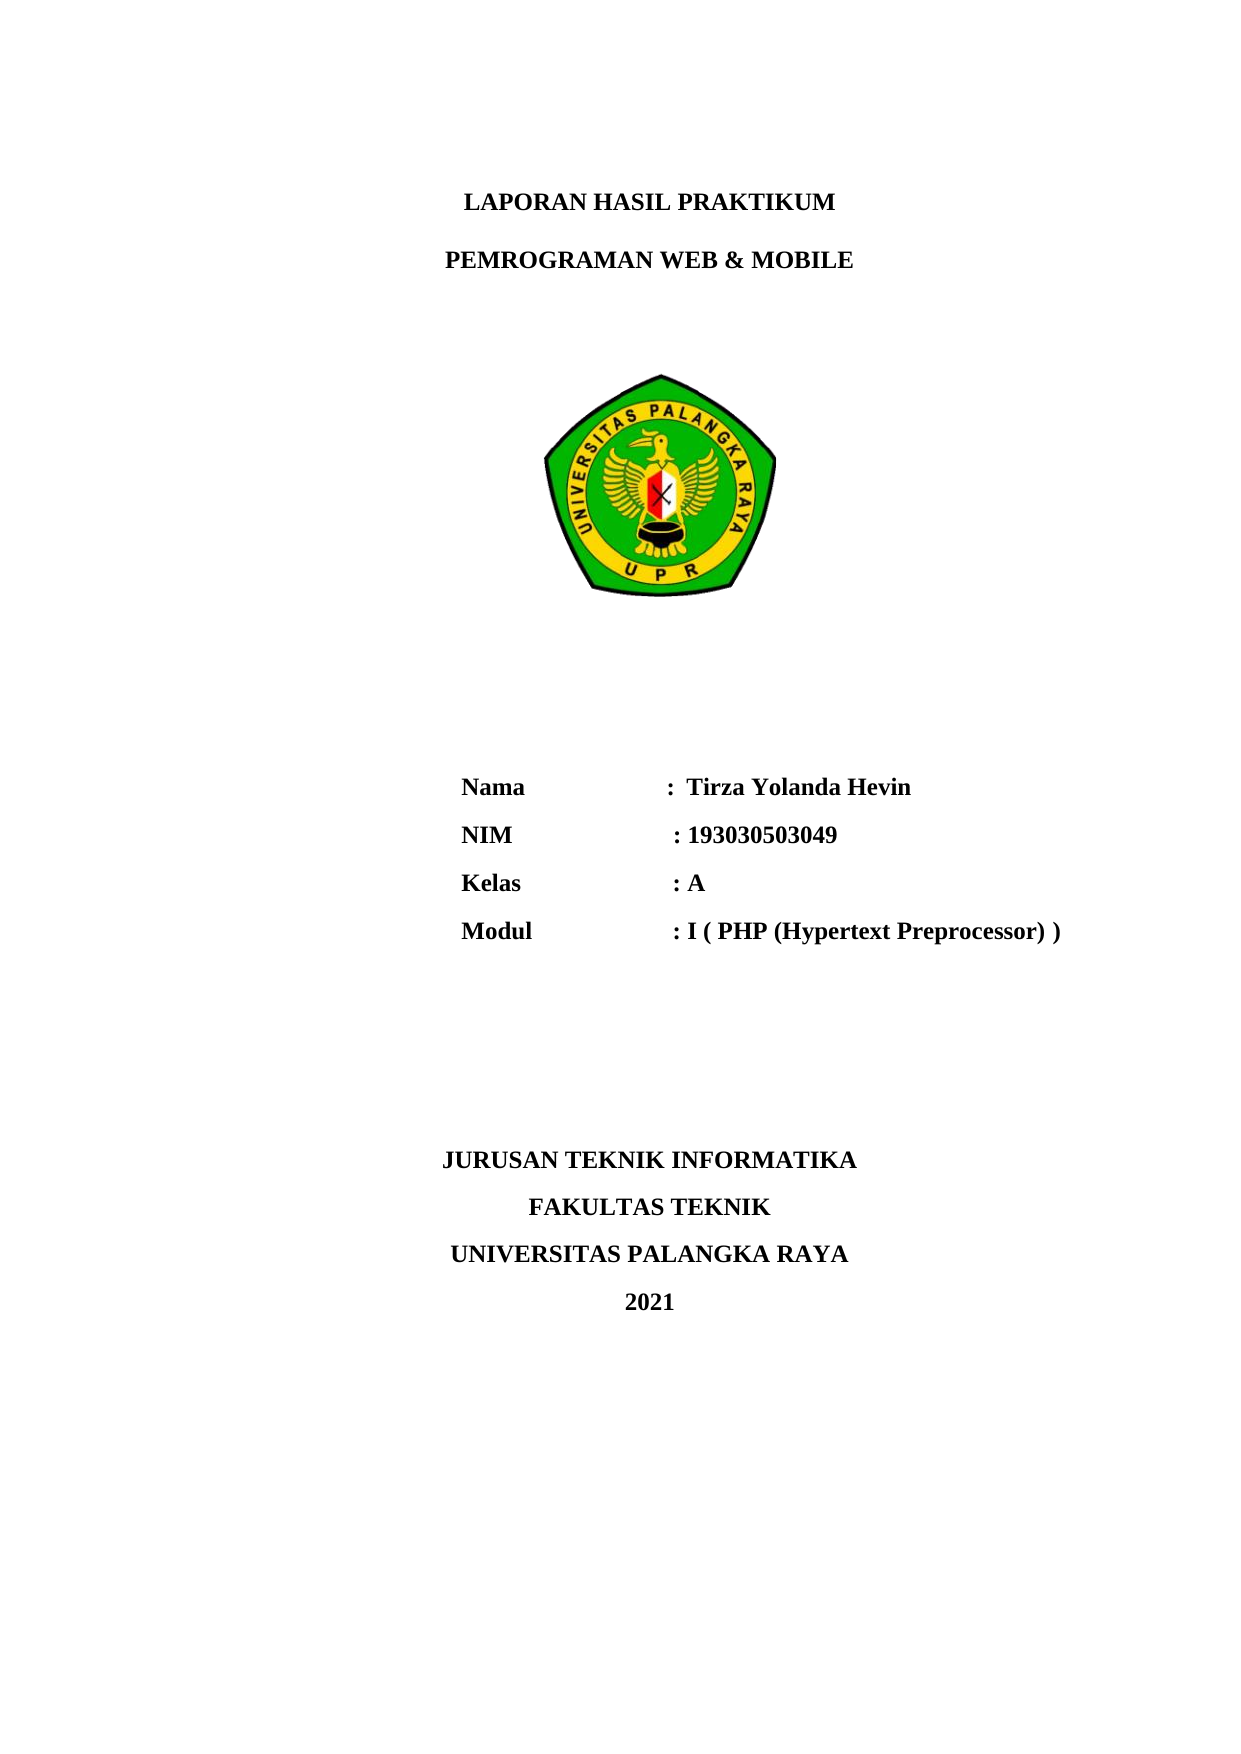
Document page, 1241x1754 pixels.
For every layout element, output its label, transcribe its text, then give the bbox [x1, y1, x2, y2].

text Modul : I ( PHP (Hypertext Preprocessor) ) [461, 916, 1063, 945]
text Nama : Tirza Yolanda Hevin [461, 772, 1063, 801]
text JURUSAN TEKNIK INFORMATIKA [236, 1145, 1063, 1173]
subtitle LAPORAN HASIL PRAKTIKUM [236, 187, 1063, 216]
text 2021 [236, 1287, 1063, 1316]
text NIM : 193030503049 [461, 821, 1063, 849]
picture [543, 373, 777, 597]
text Kelas : A [461, 868, 1063, 897]
text FAKULTAS TEKNIK [236, 1192, 1063, 1221]
subtitle PEMROGRAMAN WEB & MOBILE [236, 245, 1063, 274]
text UNIVERSITAS PALANGKA RAYA [236, 1239, 1063, 1268]
